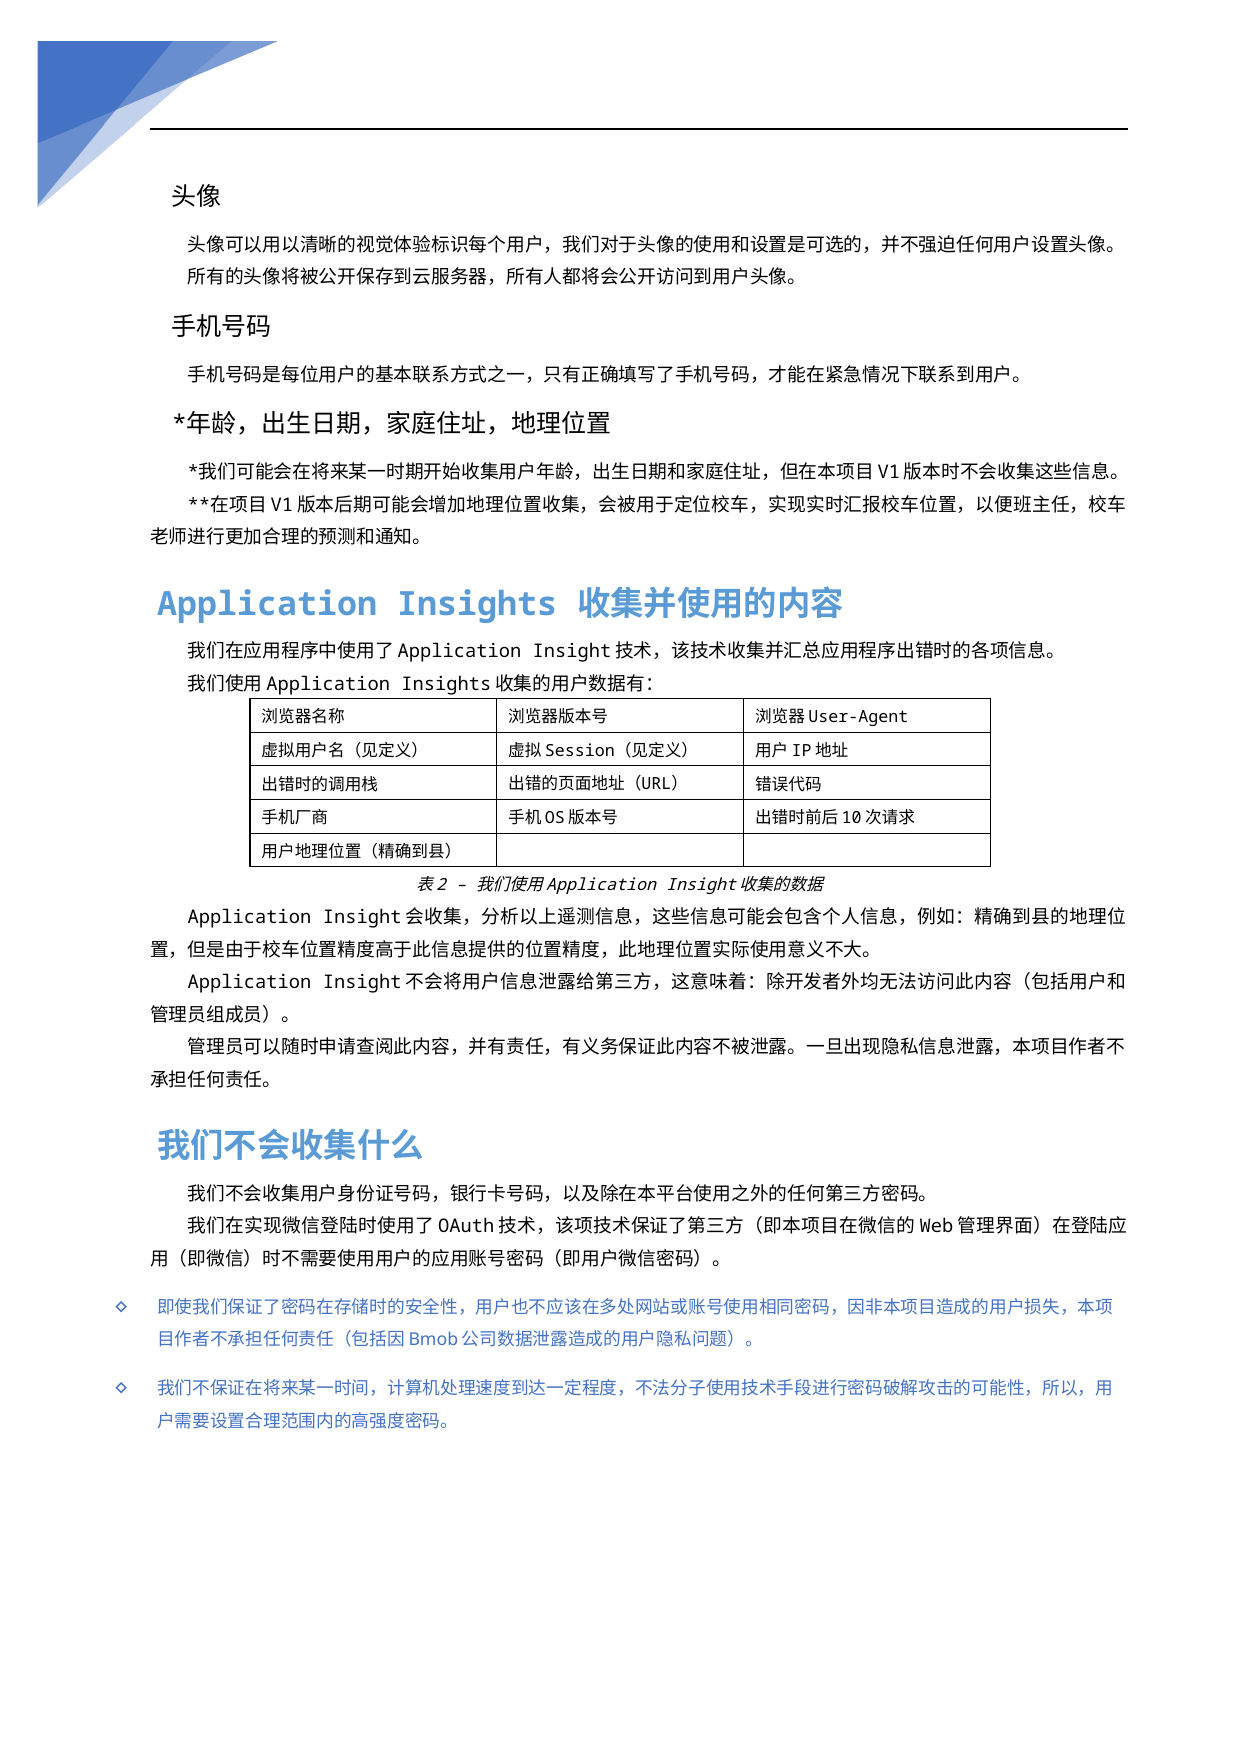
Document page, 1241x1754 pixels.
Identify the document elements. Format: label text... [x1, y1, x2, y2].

subtitle Application Insights 收集并使用的内容 [157, 568, 1128, 633]
table_cell 错误代码 [744, 766, 990, 799]
text Application Insight不会将用户信息泄露给第三方，这意味着：除开发者外均无法访问此内容（包括用户和管理员组成员）。 [150, 964, 1128, 1029]
table_header 浏览器名称 [251, 699, 496, 732]
table_cell [744, 834, 990, 866]
text 我们不保证在将来某一时间，计算机处理速度到达一定程度，不法分子使用技术手段进行密码破解攻击的可能性，所以，用户需要设置合理范围内的高强度密码。 [113, 1371, 1128, 1436]
picture [37, 40, 279, 209]
text 我们在实现微信登陆时使用了OAuth技术，该项技术保证了第三方（即本项目在微信的Web管理界面）在登陆应用（即微信）时不需要使用用户的应用账号密码（即用户微信密码）。 [150, 1208, 1128, 1273]
text **在项目V1版本后期可能会增加地理位置收集，会被用于定位校车，实现实时汇报校车位置，以便班主任，校车老师进行更加合理的预测和通知。 [150, 487, 1128, 552]
text 头像可以用以清晰的视觉体验标识每个用户，我们对于头像的使用和设置是可选的，并不强迫任何用户设置头像。 [150, 227, 1128, 259]
table_cell 出错时前后10次请求 [744, 800, 990, 832]
subtitle 头像 [172, 162, 1128, 227]
table_cell 手机OS版本号 [497, 800, 743, 832]
text Application Insight会收集，分析以上遥测信息，这些信息可能会包含个人信息，例如：精确到县的地理位置，但是由于校车位置精度高于此信息提供的位置精度，此地理位置实际使用意义不大。 [150, 899, 1128, 964]
table_cell 出错的页面地址（URL） [497, 766, 743, 799]
table_cell 出错时的调用栈 [251, 766, 496, 799]
table_cell 虚拟用户名（见定义） [251, 733, 496, 765]
table_cell 虚拟Session（见定义） [497, 733, 743, 765]
text 所有的头像将被公开保存到云服务器，所有人都将会公开访问到用户头像。 [150, 259, 1128, 292]
text 我们使用Application Insights收集的用户数据有： [150, 666, 1128, 698]
table_header 浏览器版本号 [497, 699, 743, 732]
table_cell 用户地理位置（精确到县） [251, 834, 496, 866]
text 手机号码是每位用户的基本联系方式之一，只有正确填写了手机号码，才能在紧急情况下联系到用户。 [150, 357, 1128, 389]
subtitle 手机号码 [172, 292, 1128, 357]
table_cell 用户IP地址 [744, 733, 990, 765]
table_cell [497, 834, 743, 866]
table_header 浏览器User-Agent [744, 699, 990, 732]
table_cell 手机厂商 [251, 800, 496, 832]
text 我们在应用程序中使用了Application Insight技术，该技术收集并汇总应用程序出错时的各项信息。 [150, 633, 1128, 666]
subtitle 我们不会收集什么 [157, 1111, 1128, 1176]
text 即使我们保证了密码在存储时的安全性，用户也不应该在多处网站或账号使用相同密码，因非本项目造成的用户损失，本项目作者不承担任何责任（包括因Bmob公司数据泄露造成的用户隐私问题）。 [113, 1289, 1128, 1354]
subtitle *年龄，出生日期，家庭住址，地理位置 [172, 389, 1128, 454]
text 管理员可以随时申请查阅此内容，并有责任，有义务保证此内容不被泄露。一旦出现隐私信息泄露，本项目作者不承担任何责任。 [150, 1029, 1128, 1094]
text *我们可能会在将来某一时期开始收集用户年龄，出生日期和家庭住址，但在本项目V1版本时不会收集这些信息。 [150, 454, 1128, 487]
text 表2 – 我们使用Application Insight收集的数据 [112, 867, 1128, 899]
text 我们不会收集用户身份证号码，银行卡号码，以及除在本平台使用之外的任何第三方密码。 [150, 1176, 1128, 1208]
